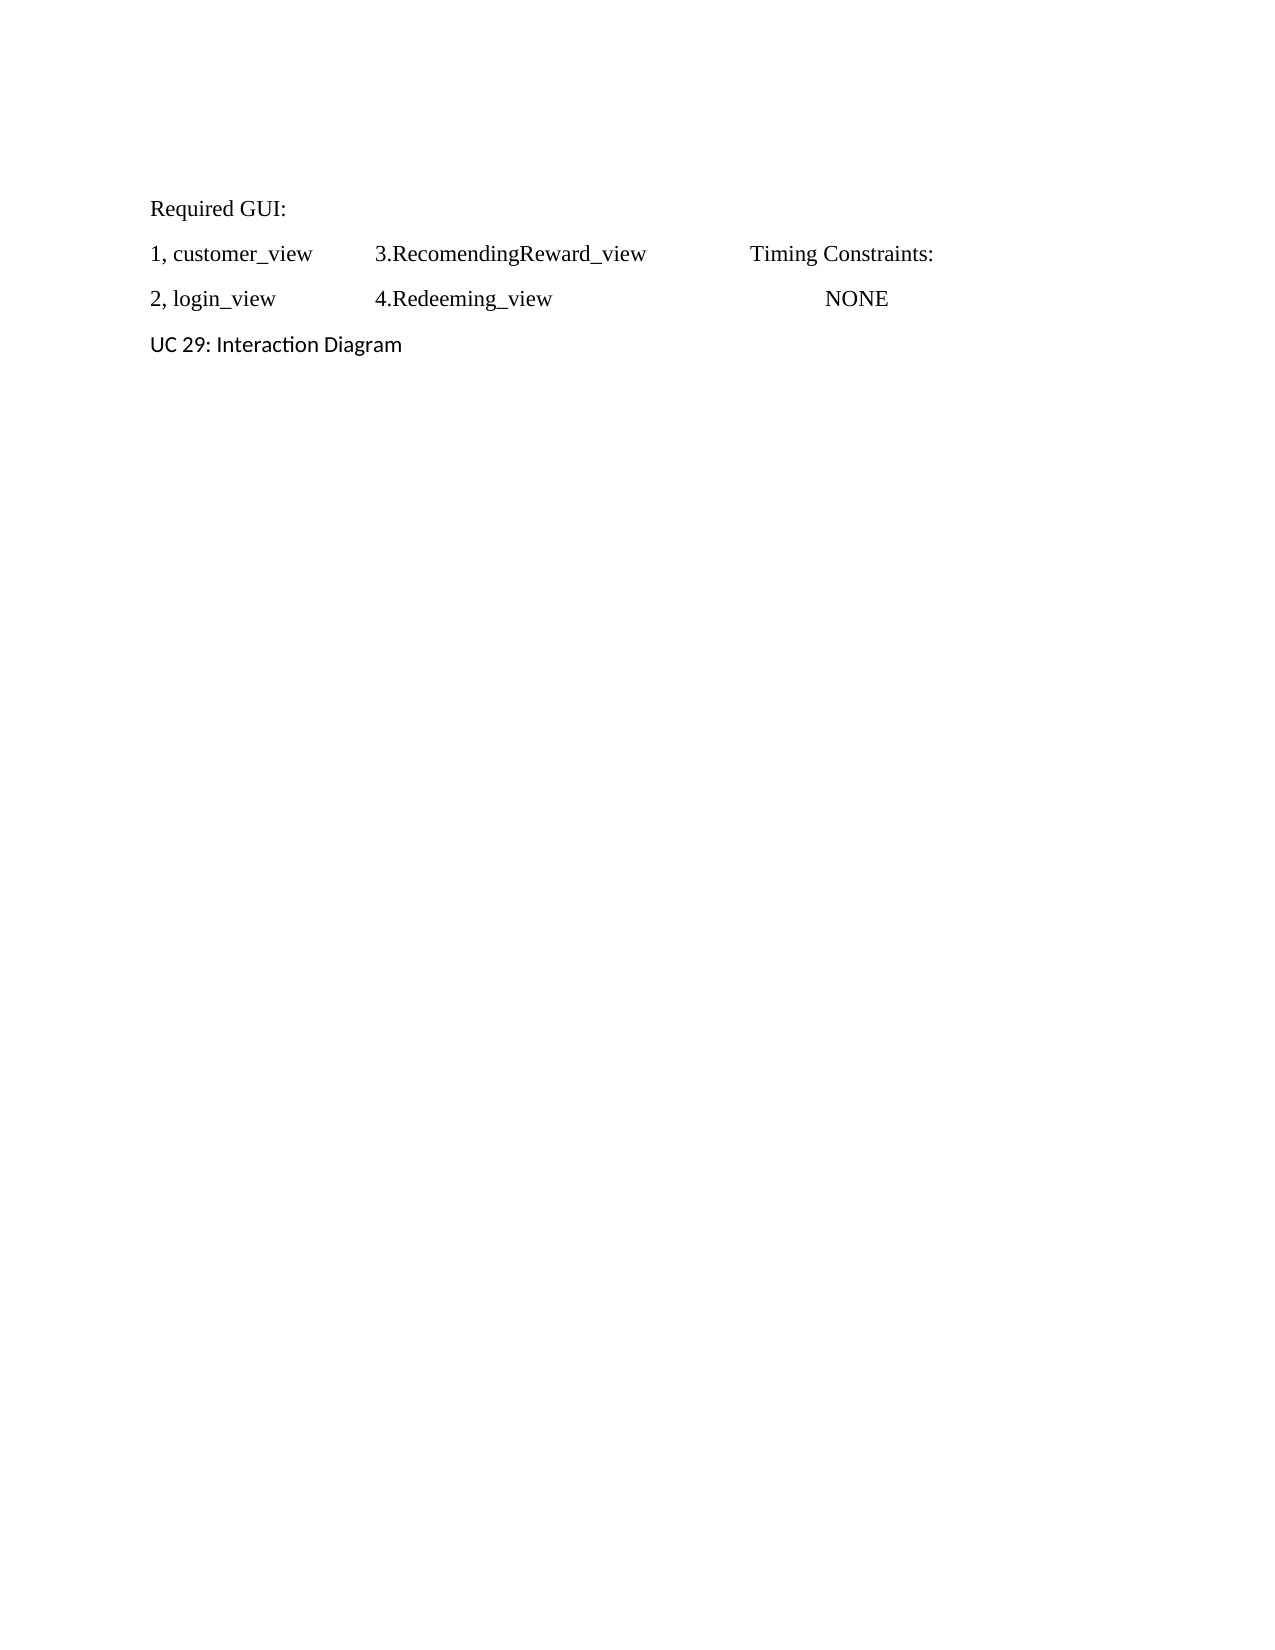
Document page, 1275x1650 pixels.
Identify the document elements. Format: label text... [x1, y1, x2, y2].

text 2, login_view 4.Redeeming_view NONE [150, 285, 1125, 312]
text UC 29: Interaction Diagram [150, 330, 1125, 358]
text 1, customer_view 3.RecomendingReward_view Timing Constraints: [150, 240, 1125, 267]
text Required GUI: [150, 195, 1125, 221]
